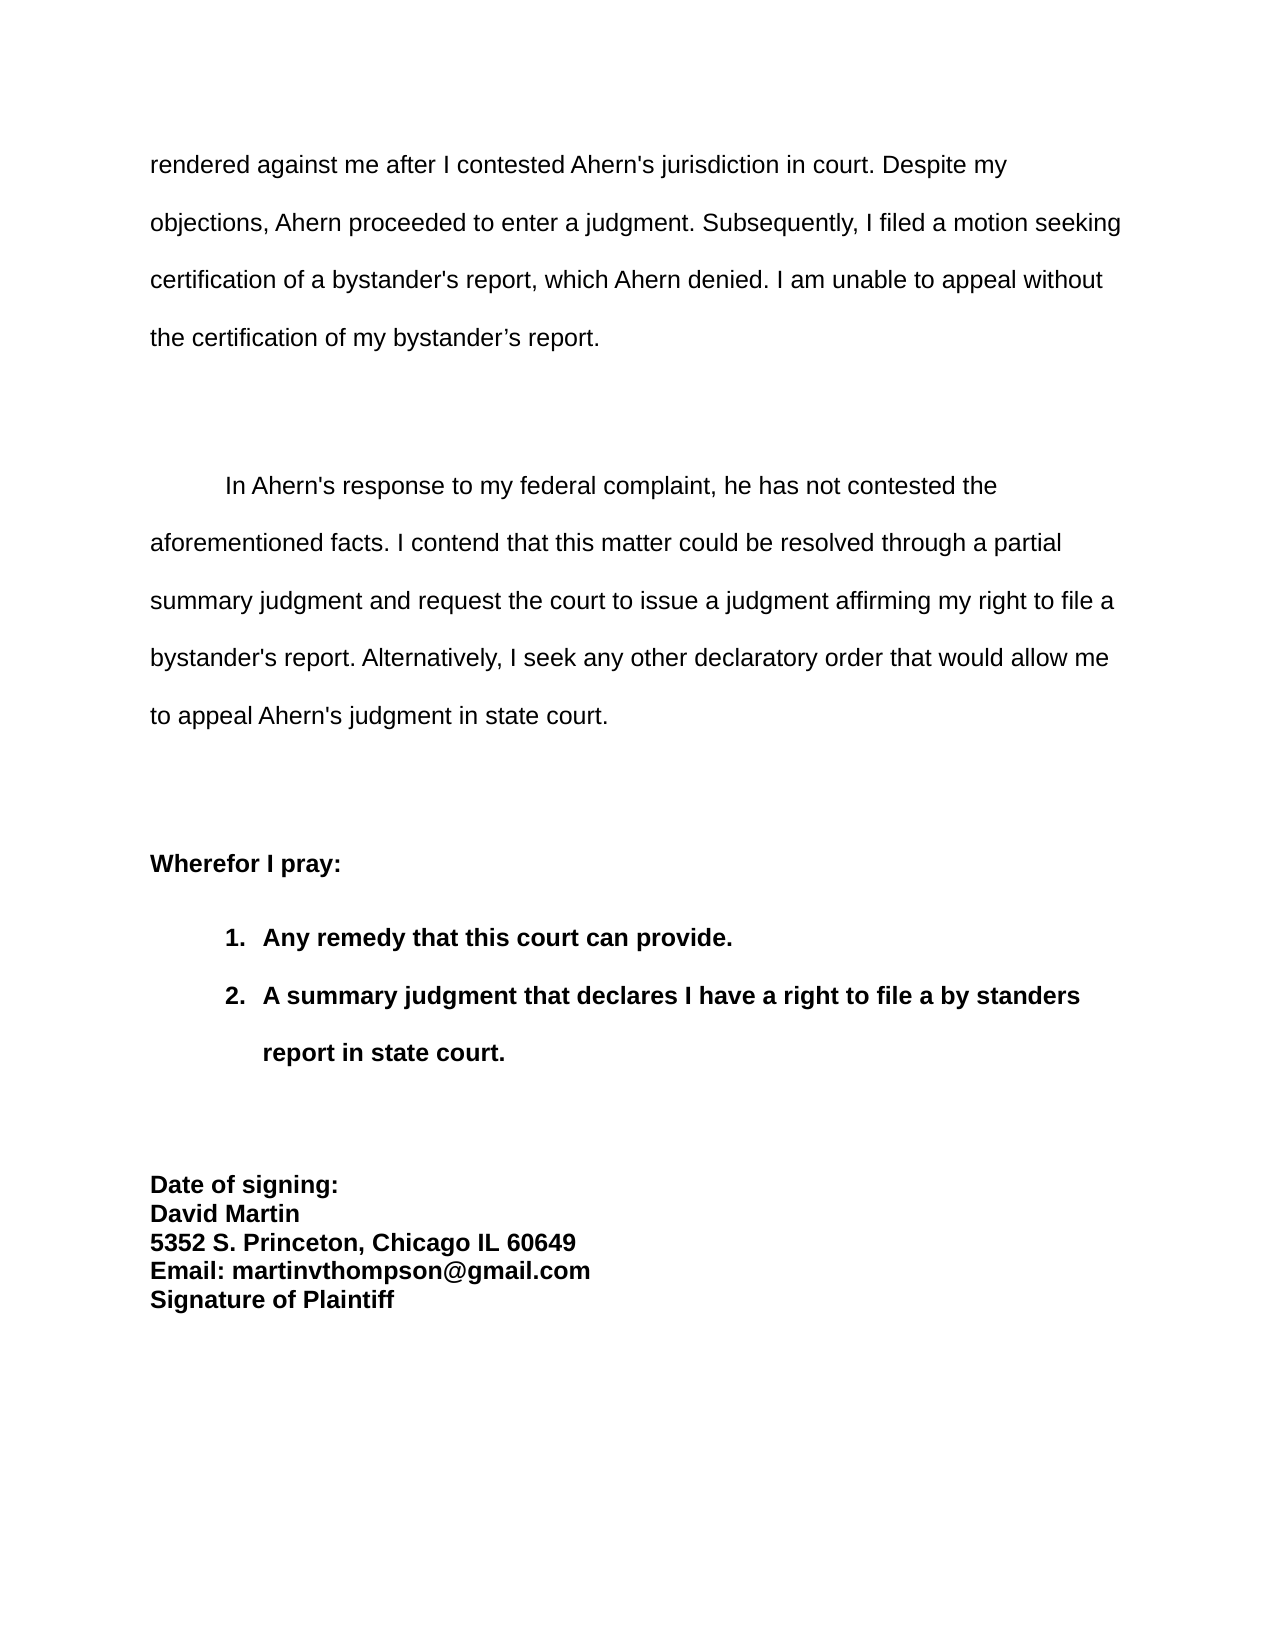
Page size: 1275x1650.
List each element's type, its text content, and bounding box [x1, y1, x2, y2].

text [150, 150, 1125, 351]
list A summary judgment that declares I have a right to file a by standers report in state court. [225, 981, 1125, 1067]
text In Ahern's response to my federal complaint, he has not contested the aforementioned facts. I contend that this matter could be resolved through a partial summary judgment and request the court to issue a judgment affirming my right to file a bystander's report. Alternatively, I seek any other declaratory order that would allow me to appeal Ahern's judgment in state court. [150, 471, 1125, 729]
text Email: martinvthompson@gmail.com [150, 1256, 1125, 1285]
text Wherefor I pray: [150, 849, 1125, 878]
text Signature of Plaintiff [150, 1285, 1125, 1314]
text 5352 S. Princeton, Chicago IL 60649 [150, 1227, 1125, 1256]
text Date of signing: [150, 1170, 1125, 1199]
text David Martin [150, 1199, 1125, 1227]
list Any remedy that this court can provide. [225, 923, 1125, 952]
